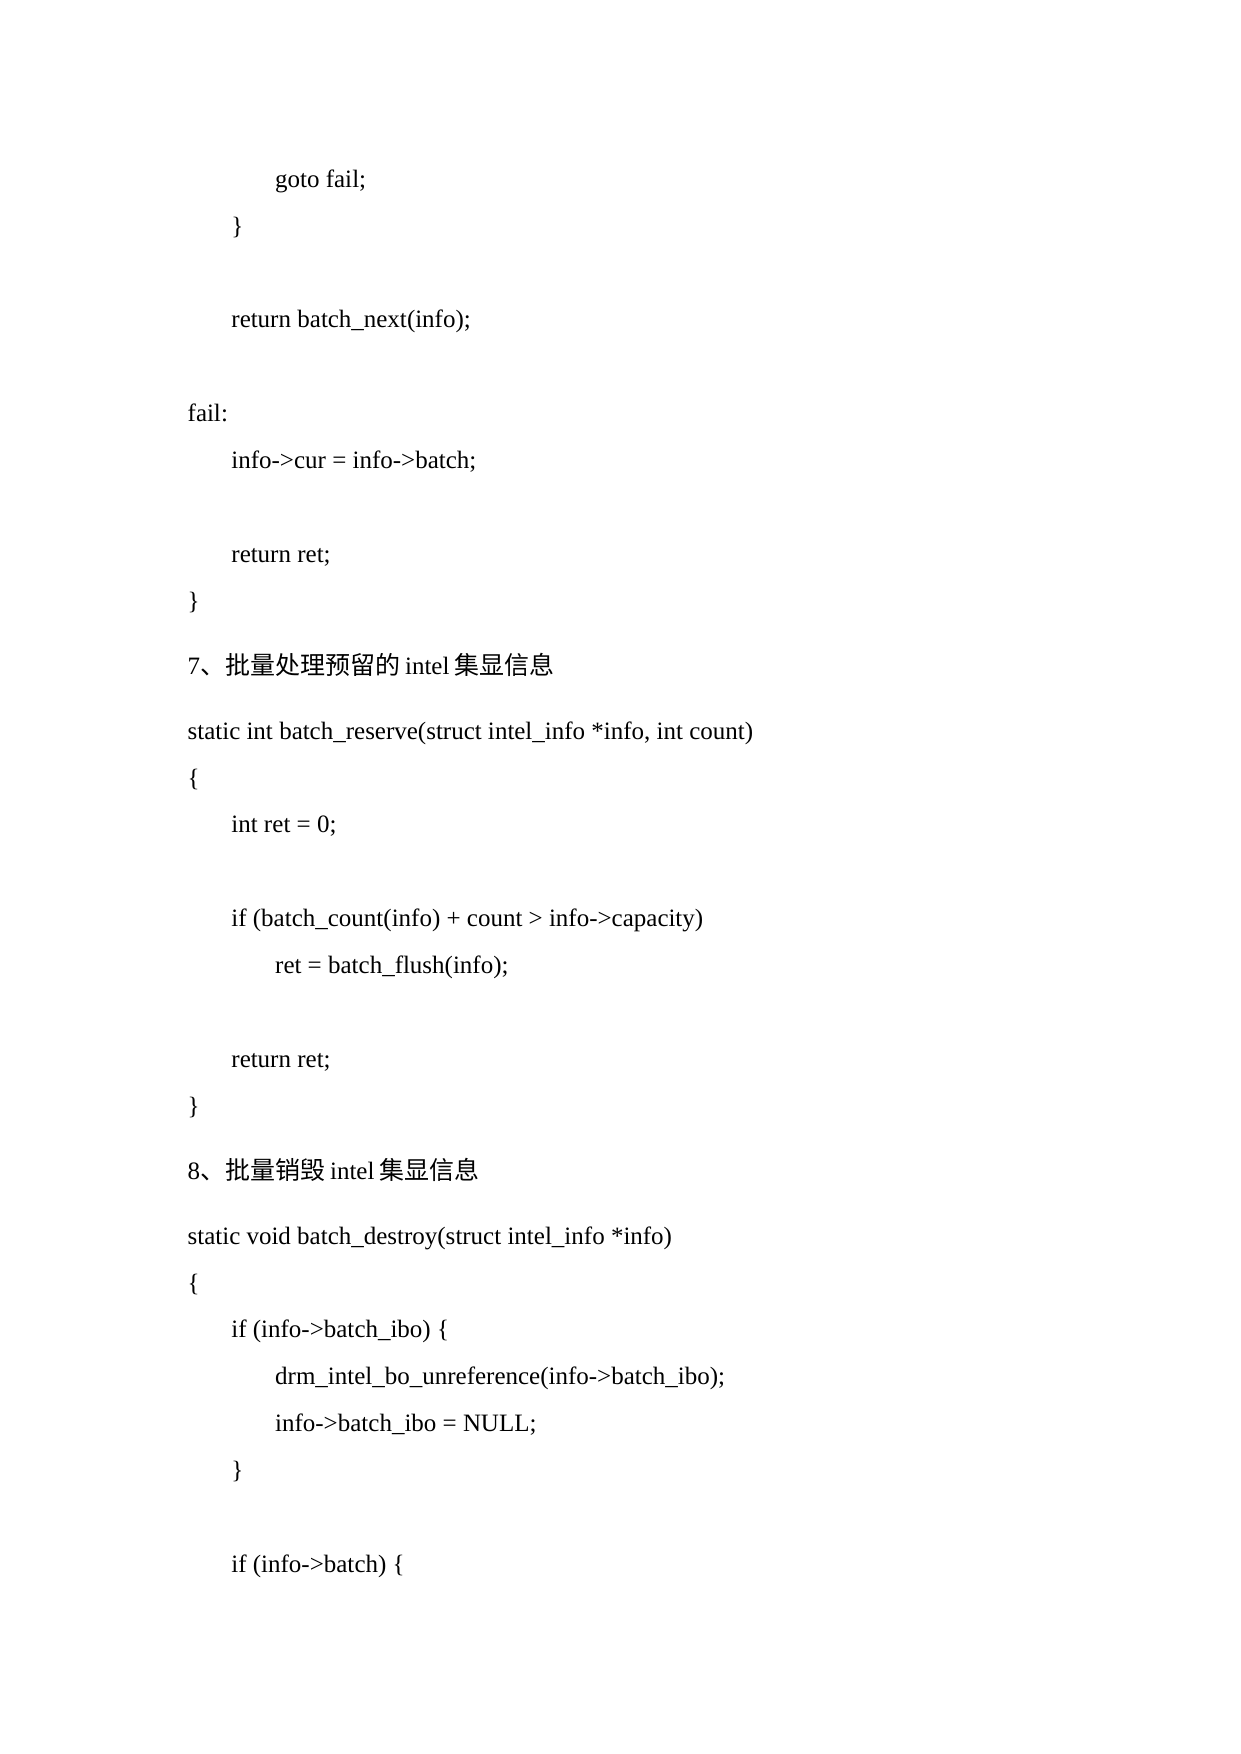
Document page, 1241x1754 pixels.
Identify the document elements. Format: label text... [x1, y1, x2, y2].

text if (batch_count(info) + count > info->capacity) [187, 901, 1053, 934]
text { [187, 761, 1053, 793]
text drm_intel_bo_unreference(info->batch_ibo); [187, 1359, 1053, 1392]
text if (info->batch) { [187, 1547, 1053, 1579]
text goto fail; [187, 162, 1053, 194]
text 7、批量处理预留的intel集显信息 [187, 631, 1053, 696]
text } [187, 1089, 1053, 1121]
text static int batch_reserve(struct intel_info *info, int count) [187, 714, 1053, 746]
text static void batch_destroy(struct intel_info *info) [187, 1219, 1053, 1251]
text } [187, 584, 1053, 616]
text return batch_next(info); [187, 303, 1053, 335]
text int ret = 0; [187, 808, 1053, 840]
text return ret; [187, 1042, 1053, 1074]
text } [187, 209, 1053, 241]
text 8、批量销毁intel集显信息 [187, 1136, 1053, 1201]
text } [187, 1453, 1053, 1486]
text fail: [187, 396, 1053, 429]
text if (info->batch_ibo) { [187, 1313, 1053, 1345]
text ret = batch_flush(info); [187, 948, 1053, 981]
text info->batch_ibo = NULL; [187, 1406, 1053, 1439]
text info->cur = info->batch; [187, 443, 1053, 476]
text { [187, 1266, 1053, 1298]
text return ret; [187, 537, 1053, 569]
